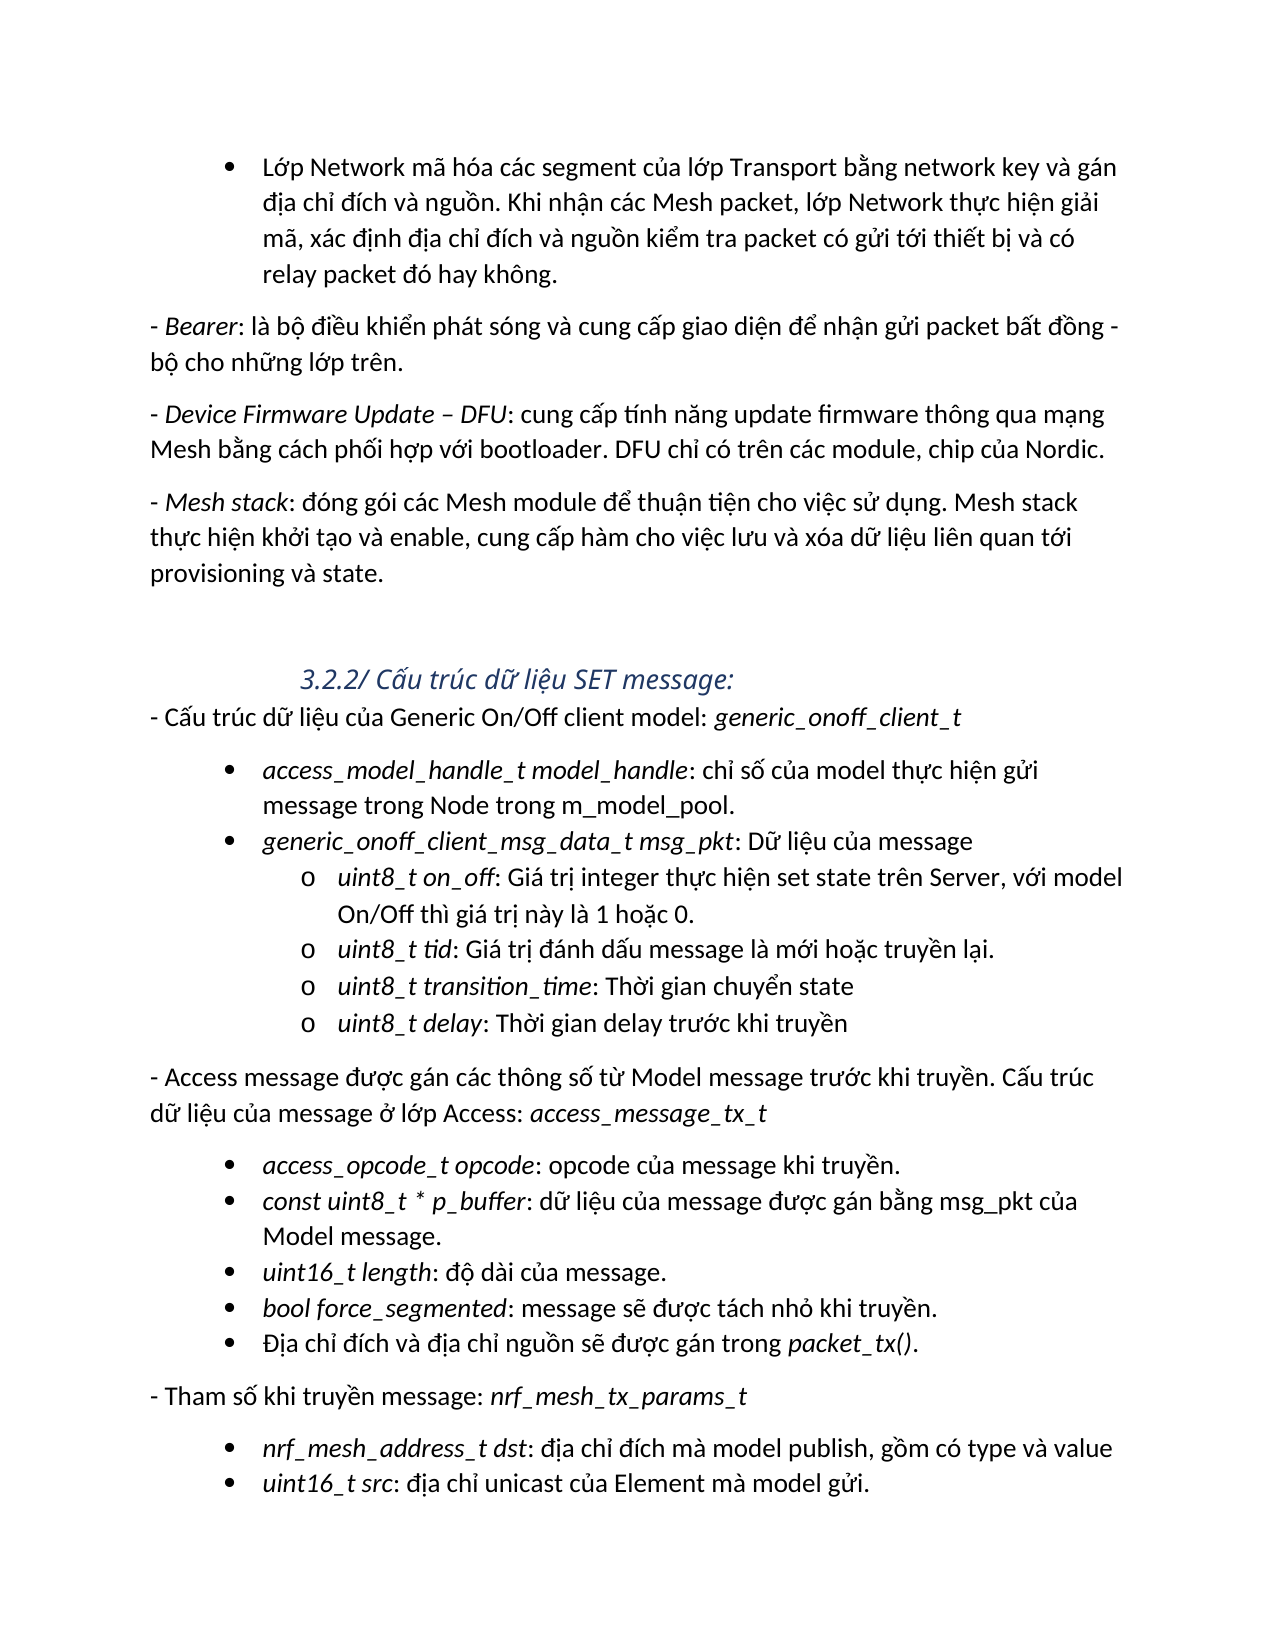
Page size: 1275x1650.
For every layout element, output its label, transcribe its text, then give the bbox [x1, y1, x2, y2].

list uint8_t on_off: Giá trị integer thực hiện set state trên Server, với model On/Off thì giá trị này là 1 hoặc 0. [300, 860, 1125, 930]
list access_opcode_t opcode: opcode của message khi truyền. [225, 1148, 1125, 1181]
text - Access message được gán các thông số từ Model message trước khi truyền. Cấu trúc dữ liệu của message ở lớp Access: access_message_tx_t [150, 1060, 1125, 1129]
text - Device Firmware Update – DFU: cung cấp tính năng update firmware thông qua mạng Mesh bằng cách phối hợp với bootloader. DFU chỉ có trên các module, chip của Nordic. [150, 397, 1125, 466]
list Địa chỉ đích và địa chỉ nguồn sẽ được gán trong packet_tx(). [225, 1326, 1125, 1359]
list uint16_t src: địa chỉ unicast của Element mà model gửi. [225, 1467, 1125, 1499]
list bool force_segmented: message sẽ được tách nhỏ khi truyền. [225, 1291, 1125, 1324]
list uint16_t length: độ dài của message. [225, 1255, 1125, 1288]
list nrf_mesh_address_t dst: địa chỉ đích mà model publish, gồm có type và value [225, 1431, 1125, 1464]
list const uint8_t * p_buffer: dữ liệu của message được gán bằng msg_pkt của Model message. [225, 1184, 1125, 1252]
text - Mesh stack: đóng gói các Mesh module để thuận tiện cho việc sử dụng. Mesh stack thực hiện khởi tạo và enable, cung cấp hàm cho việc lưu và xóa dữ liệu liên quan tới provisioning và state. [150, 485, 1125, 589]
list Lớp Network mã hóa các segment của lớp Transport bằng network key và gán địa chỉ đích và nguồn. Khi nhận các Mesh packet, lớp Network thực hiện giải mã, xác định địa chỉ đích và nguồn kiểm tra packet có gửi tới thiết bị và có relay packet đó hay không. [225, 150, 1125, 290]
list uint8_t tid: Giá trị đánh dấu message là mới hoặc truyền lại. [300, 932, 1125, 967]
text - Bearer: là bộ điều khiển phát sóng và cung cấp giao diện để nhận gửi packet bất đồng - bộ cho những lớp trên. [150, 309, 1125, 378]
list access_model_handle_t model_handle: chỉ số của model thực hiện gửi message trong Node trong m_model_pool. [225, 753, 1125, 822]
list uint8_t transition_time: Thời gian chuyển state [300, 969, 1125, 1004]
text - Cấu trúc dữ liệu của Generic On/Off client model: generic_onoff_client_t [150, 701, 1125, 734]
list generic_onoff_client_msg_data_t msg_pkt: Dữ liệu của message [225, 824, 1125, 857]
subtitle 3.2.2/ Cấu trúc dữ liệu SET message: [225, 661, 1125, 698]
list uint8_t delay: Thời gian delay trước khi truyền [300, 1007, 1125, 1041]
text - Tham số khi truyền message: nrf_mesh_tx_params_t [150, 1379, 1125, 1412]
